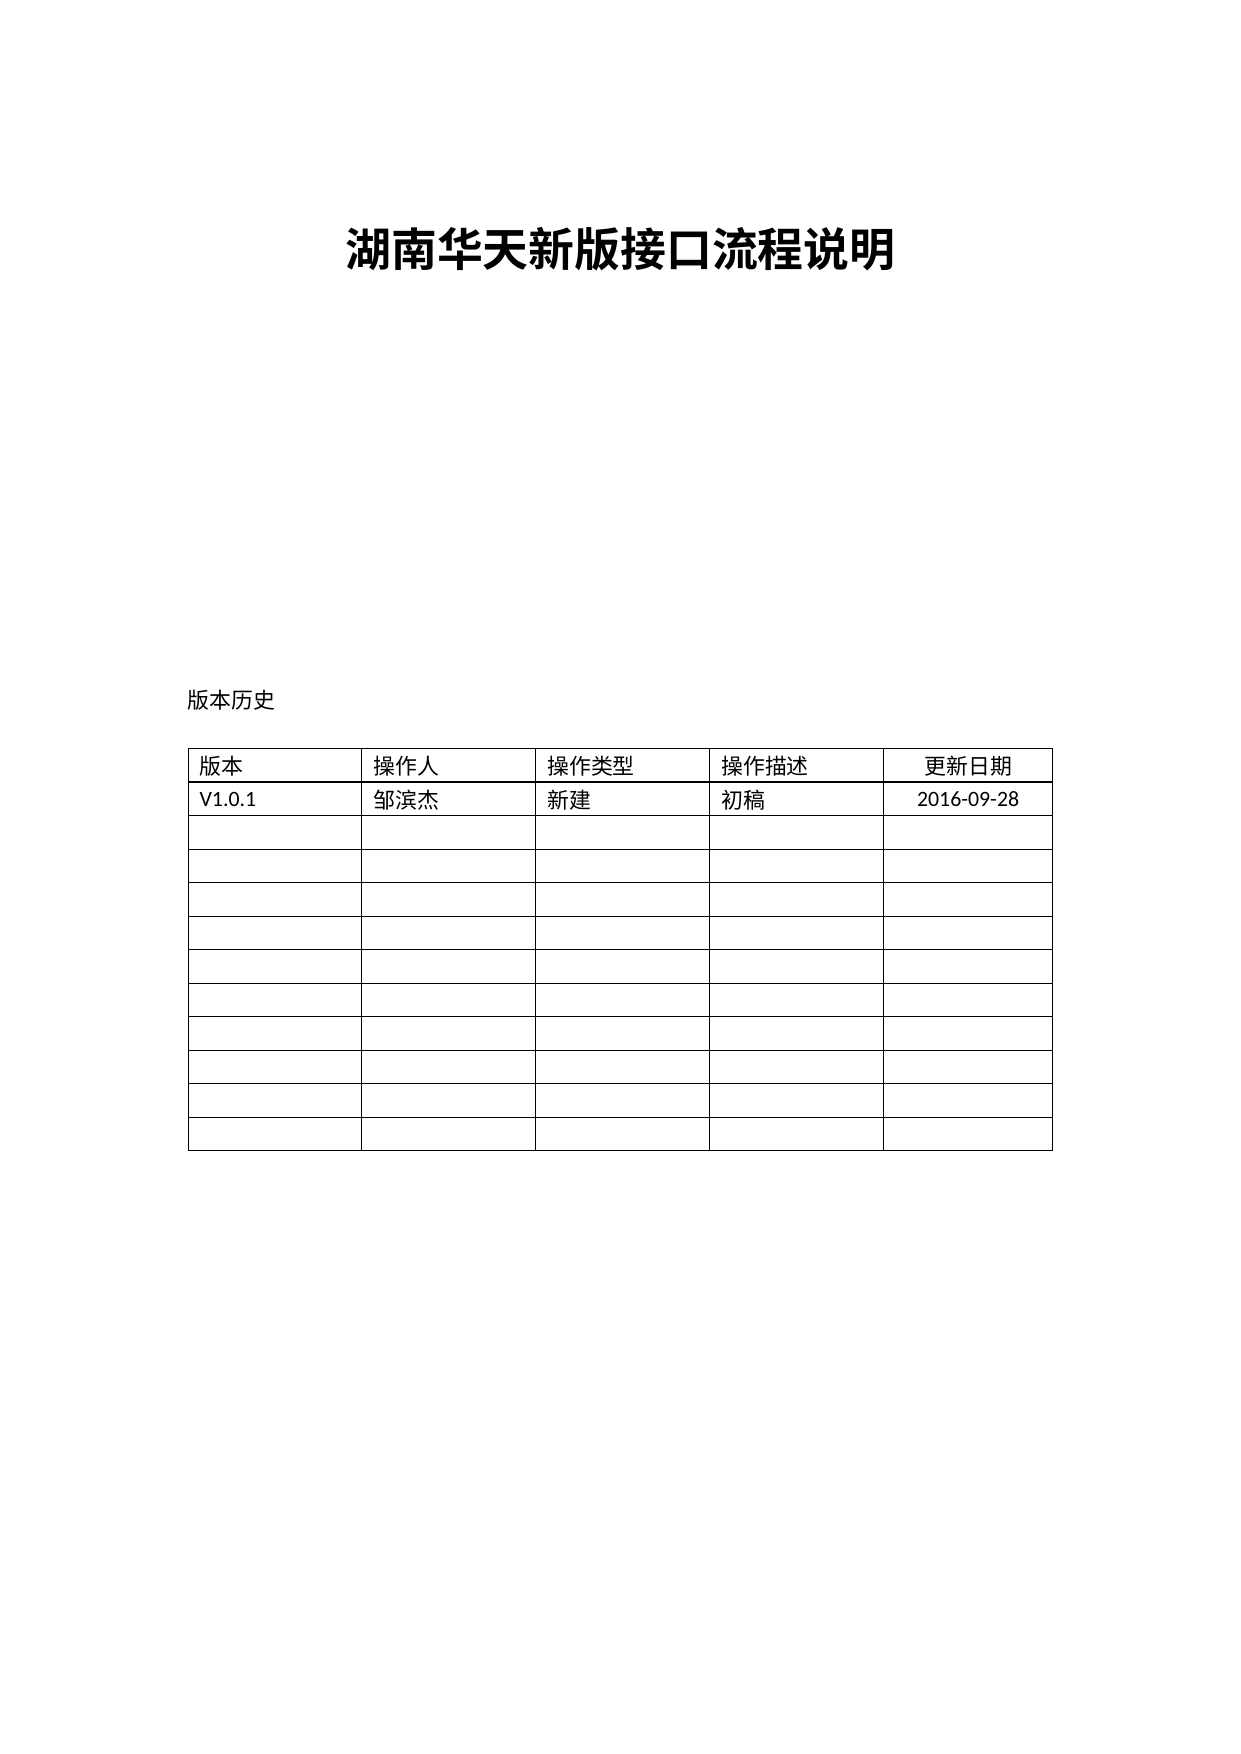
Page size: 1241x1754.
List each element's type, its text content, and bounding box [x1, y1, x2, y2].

table_cell V1.0.1 [189, 783, 361, 815]
table_cell [710, 950, 883, 983]
table_cell [536, 850, 709, 882]
table_cell [884, 850, 1052, 882]
table_cell [536, 1118, 709, 1150]
table_cell [362, 950, 535, 983]
table_cell [536, 1084, 709, 1117]
table_cell [362, 816, 535, 848]
table_cell [189, 883, 361, 916]
table_cell [710, 1017, 883, 1050]
table_cell [189, 850, 361, 882]
table_cell [362, 1084, 535, 1117]
table_cell [362, 917, 535, 949]
table_cell [362, 1017, 535, 1050]
table_cell [884, 1084, 1052, 1117]
table_cell [884, 1051, 1052, 1083]
table_cell [710, 1051, 883, 1083]
table_cell [536, 984, 709, 1016]
table_cell [710, 917, 883, 949]
table_cell [710, 1118, 883, 1150]
table_cell [710, 850, 883, 882]
table_cell [189, 1017, 361, 1050]
table_cell [189, 917, 361, 949]
table_cell [710, 816, 883, 848]
table_cell [536, 883, 709, 916]
table_cell [884, 816, 1052, 848]
table_cell [189, 1118, 361, 1150]
table_cell [884, 917, 1052, 949]
table_header 操作描述 [710, 749, 883, 781]
table_cell [189, 1051, 361, 1083]
table_cell [884, 950, 1052, 983]
subtitle 湖南华天新版接口流程说明 [187, 197, 1053, 295]
table_cell [536, 1017, 709, 1050]
table_cell [536, 816, 709, 848]
table_cell [362, 883, 535, 916]
table_cell [189, 816, 361, 848]
table_cell [536, 917, 709, 949]
table_cell [362, 984, 535, 1016]
table_cell [884, 1017, 1052, 1050]
table_header 操作类型 [536, 749, 709, 781]
table_cell 初稿 [710, 783, 883, 815]
table_cell 2016-09-28 [884, 783, 1052, 815]
table_cell [362, 1118, 535, 1150]
text 版本历史 [187, 683, 1053, 715]
table_cell [189, 1084, 361, 1117]
table_cell [710, 1084, 883, 1117]
table_header 版本 [189, 749, 361, 781]
table_cell 邹滨杰 [362, 783, 535, 815]
table_cell [884, 883, 1052, 916]
table_cell [362, 1051, 535, 1083]
table_cell [189, 984, 361, 1016]
table_header 更新日期 [884, 749, 1052, 781]
table_cell [884, 1118, 1052, 1150]
table_cell [710, 984, 883, 1016]
table_cell [710, 883, 883, 916]
table_cell [362, 850, 535, 882]
table_cell [189, 950, 361, 983]
table_cell [536, 1051, 709, 1083]
table_cell [884, 984, 1052, 1016]
table_header 操作人 [362, 749, 535, 781]
table_cell [536, 950, 709, 983]
table_cell 新建 [536, 783, 709, 815]
